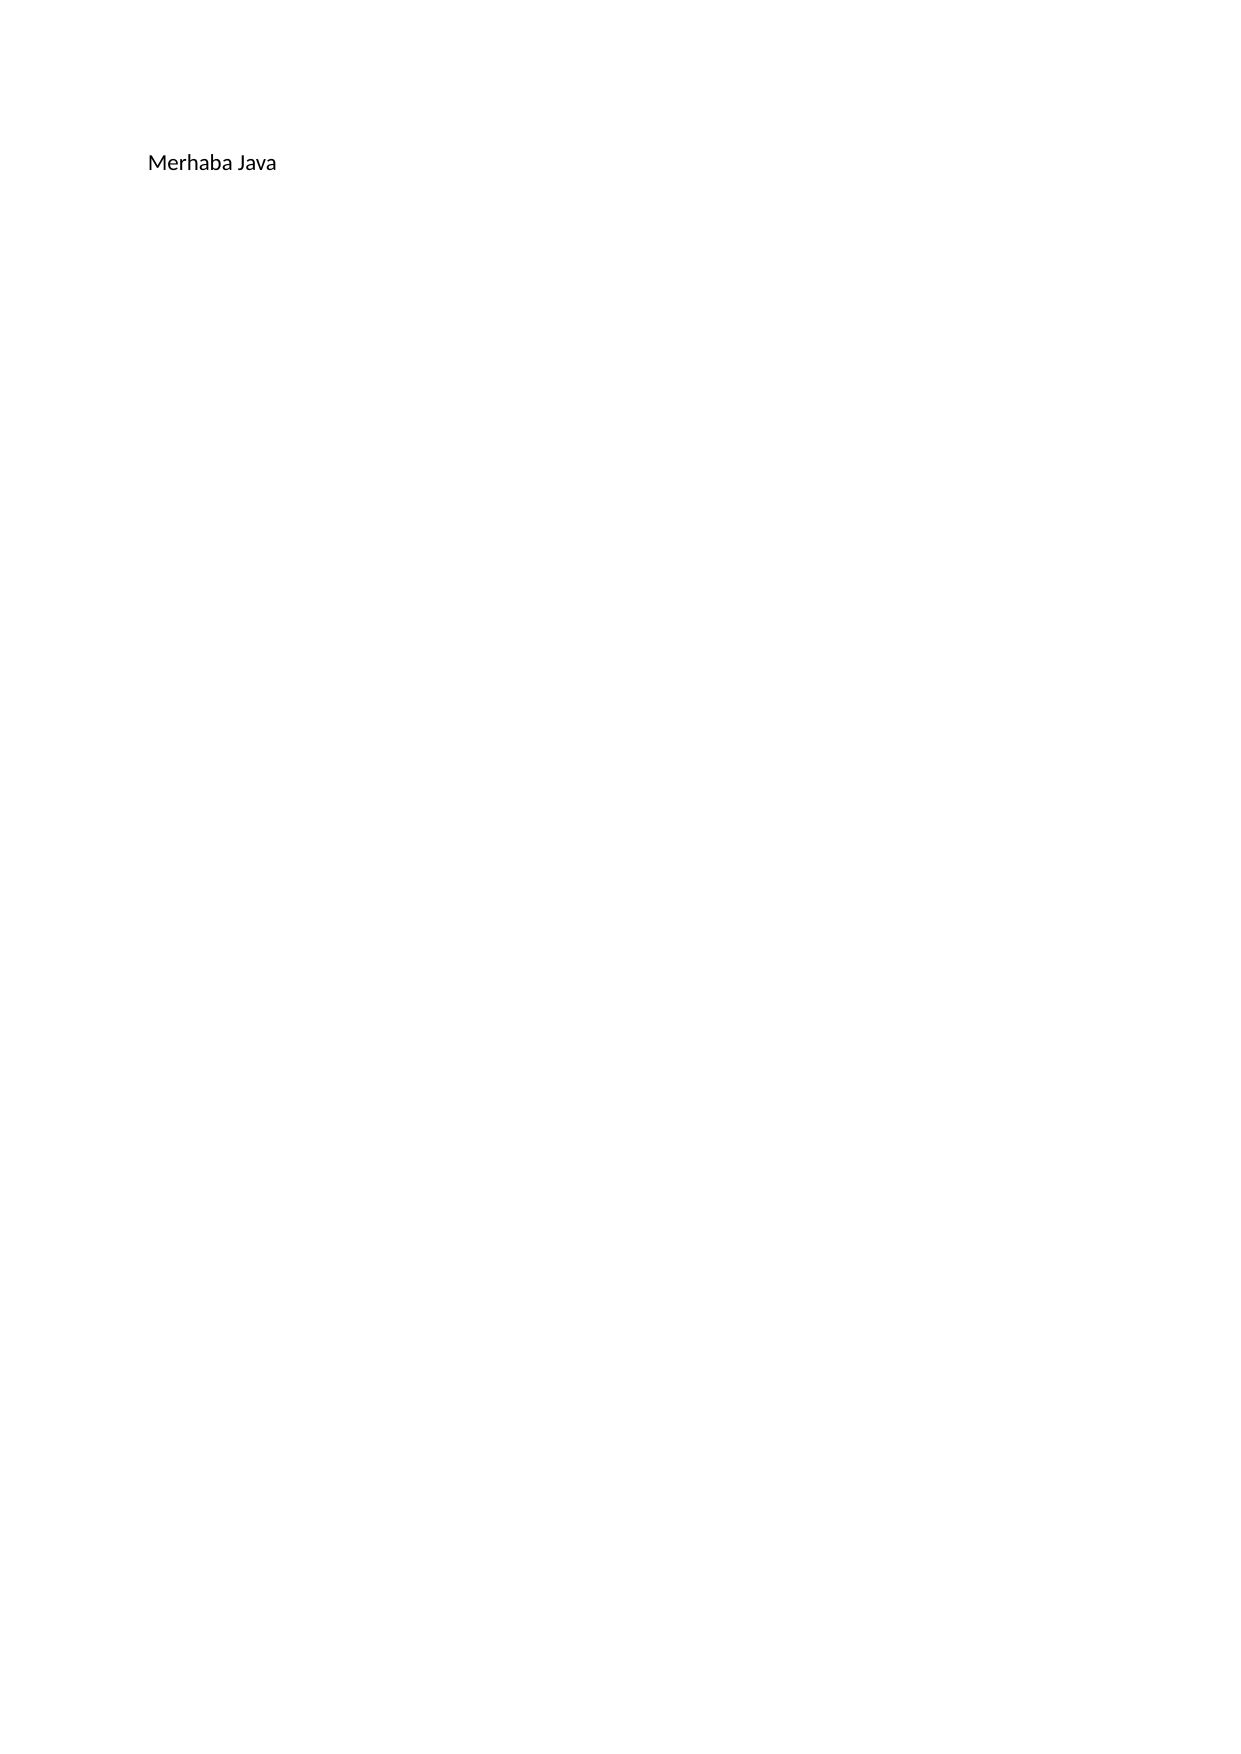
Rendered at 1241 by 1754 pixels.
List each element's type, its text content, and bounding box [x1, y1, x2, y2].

text Merhaba Java [148, 148, 1093, 176]
